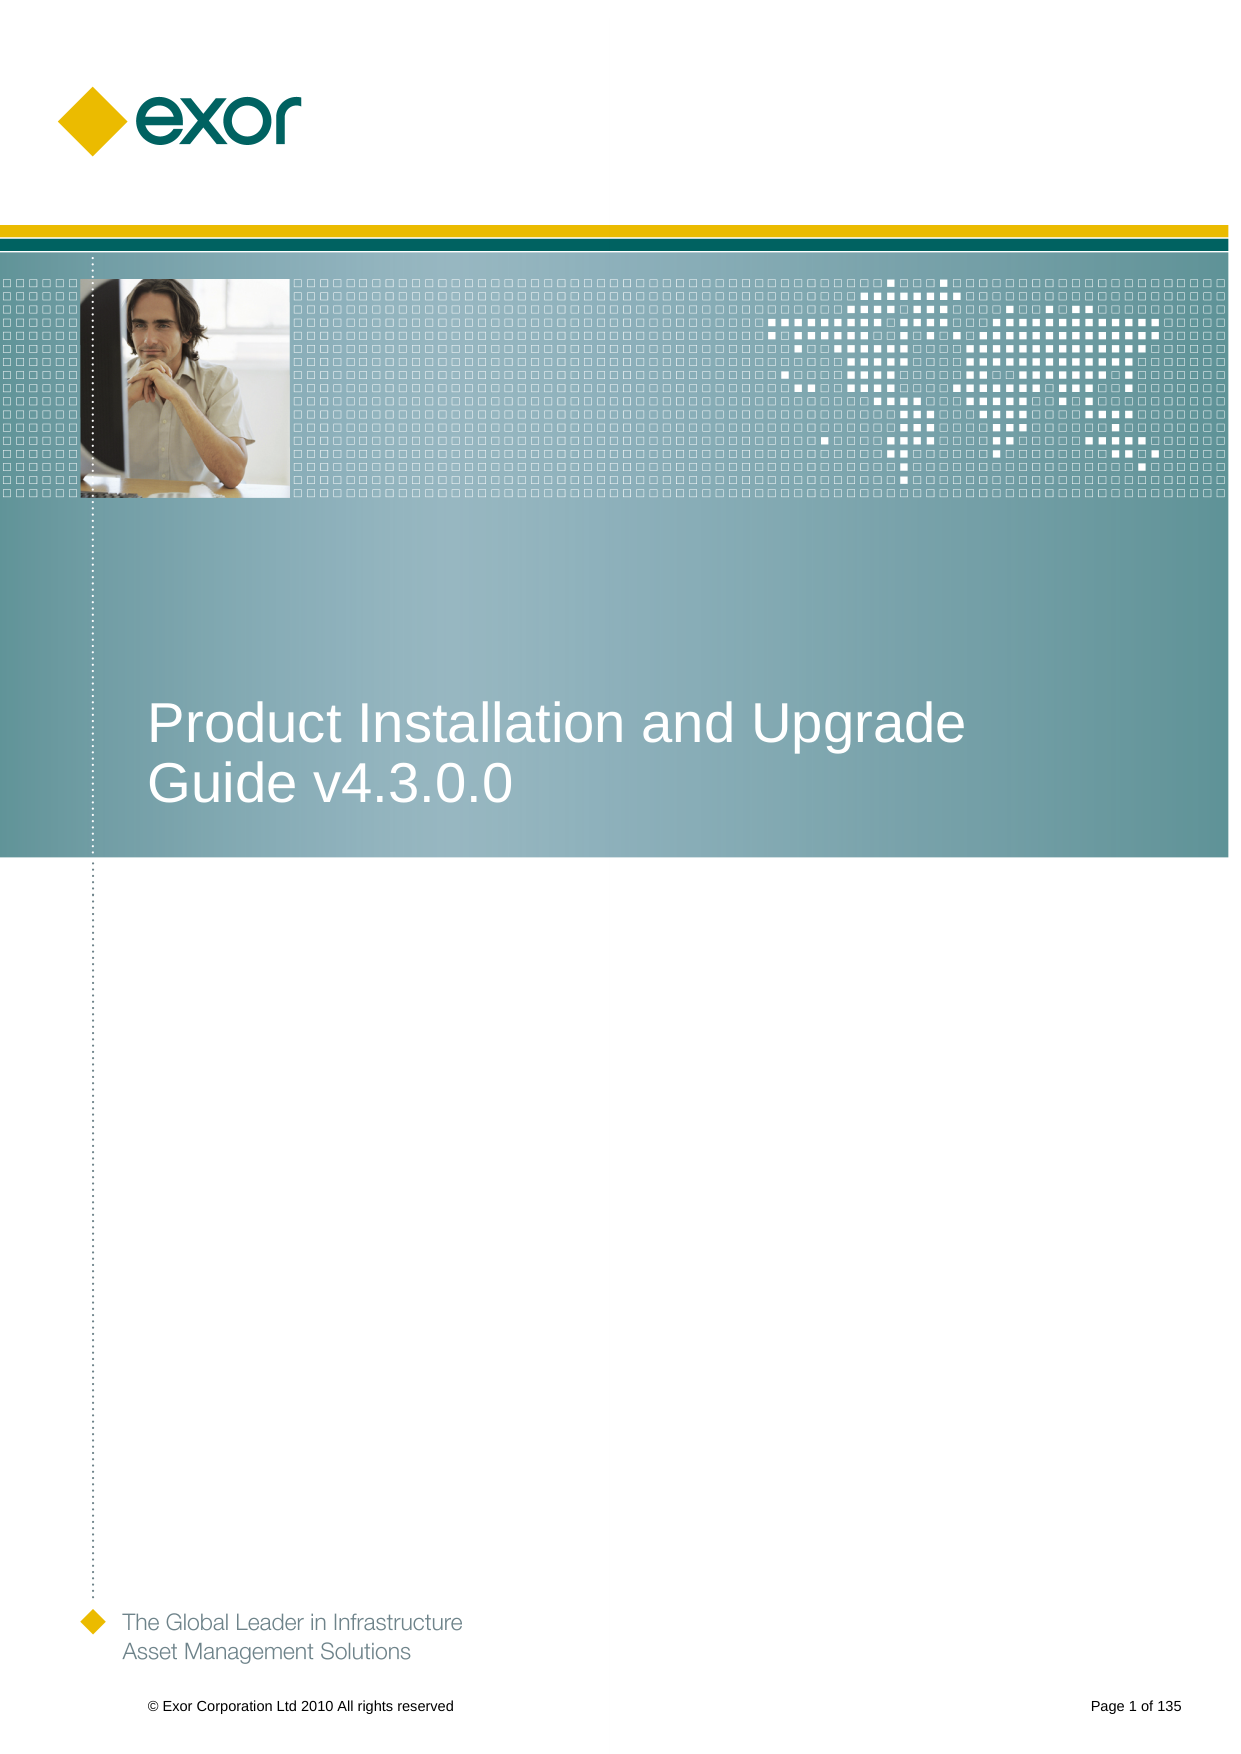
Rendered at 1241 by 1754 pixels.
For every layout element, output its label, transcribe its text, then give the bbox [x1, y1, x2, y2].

title Product Installation and Upgrade Guide v4.3.0.0 [148, 694, 1088, 815]
picture [0, 18, 1229, 1754]
